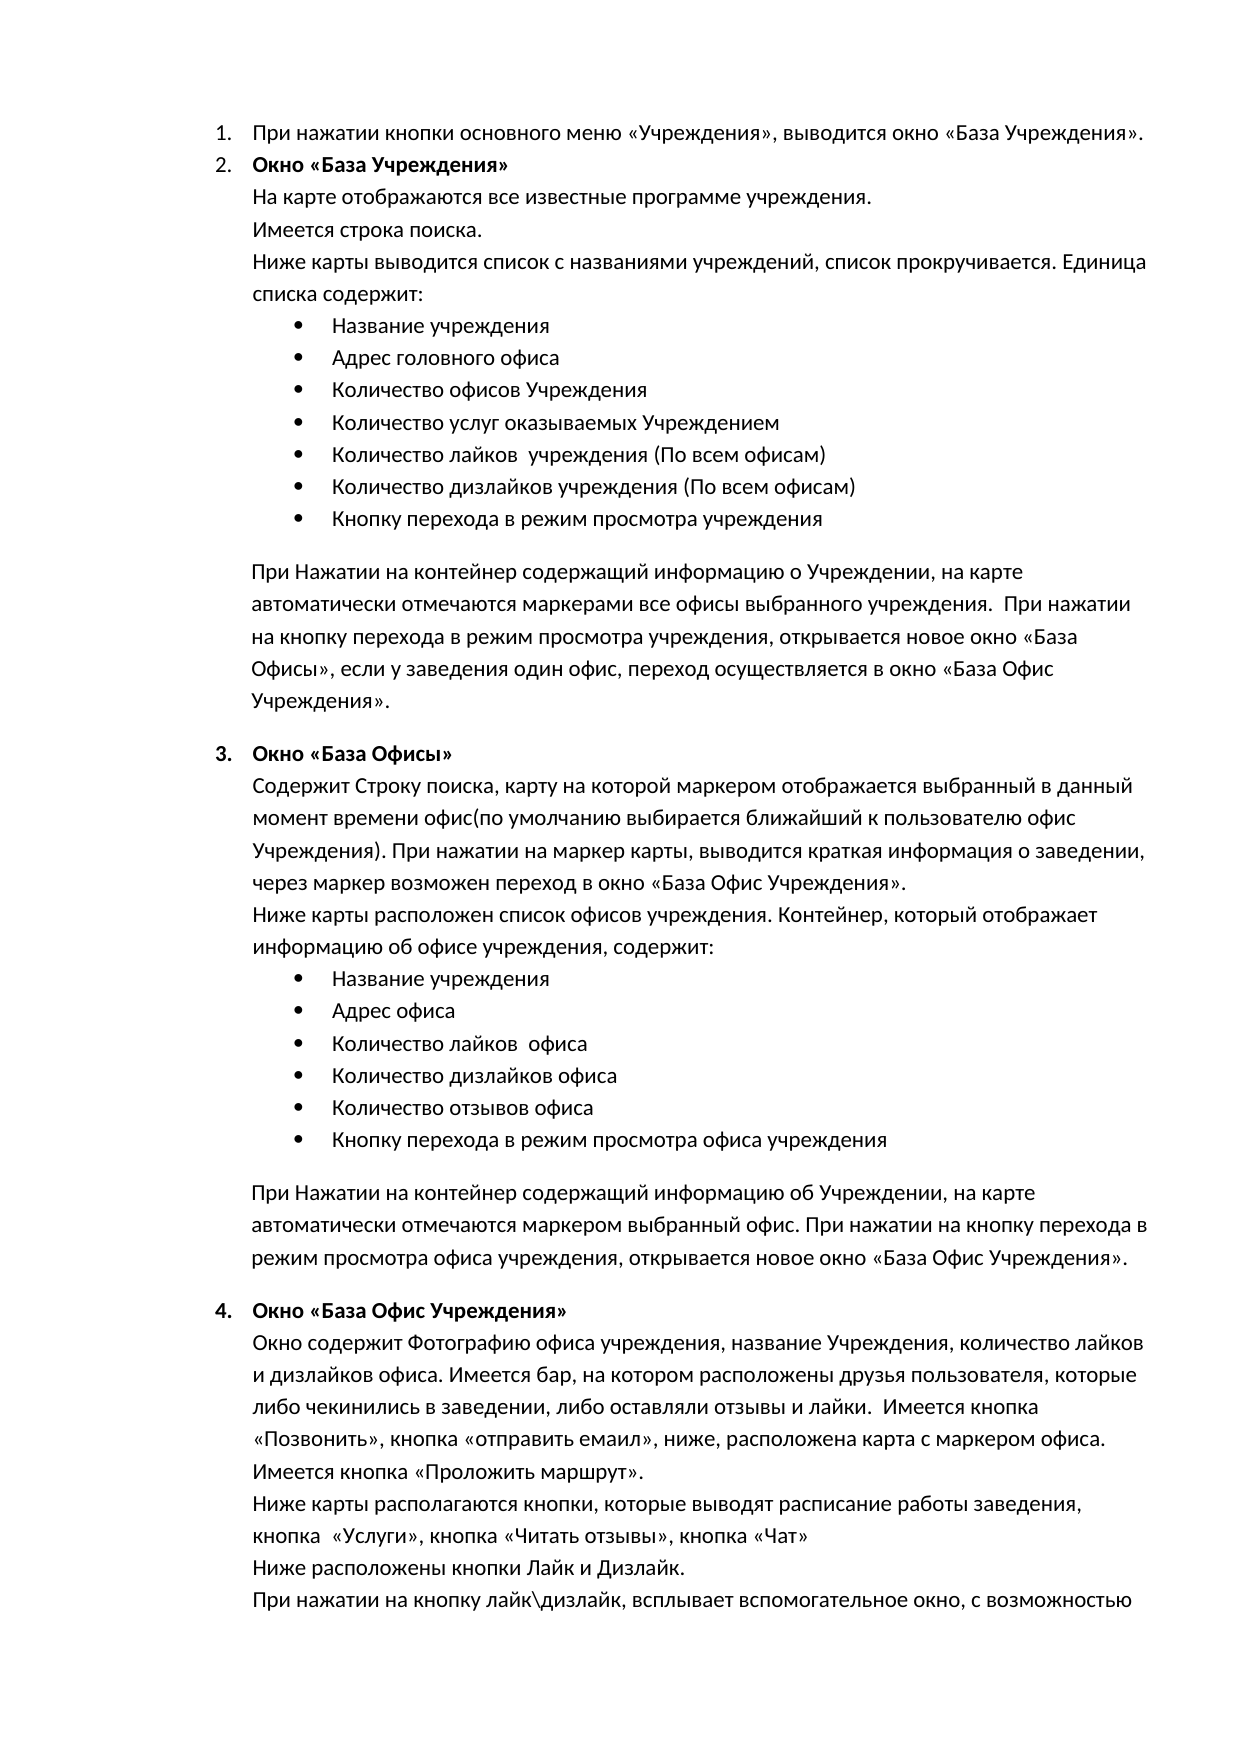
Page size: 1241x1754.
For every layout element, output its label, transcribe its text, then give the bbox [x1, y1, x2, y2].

list При нажатии кнопки основного меню «Учреждения», выводится окно «База Учреждения». [215, 118, 1152, 146]
list Количество дизлайков офиса [294, 1061, 1152, 1089]
list Количество лайков офиса [294, 1029, 1152, 1057]
list Количество дизлайков учреждения (По всем офисам) [294, 472, 1152, 500]
list Количество отзывов офиса [294, 1093, 1152, 1121]
list Содержит Строку поиска, карту на которой маркером отображается выбранный в данный момент времени офис(по умолчанию выбирается ближайший к пользователю офис Учреждения). При нажатии на маркер карты, выводится краткая информация о заведении, через маркер возможен переход в окно «База Офис Учреждения». Ниже карты расположен список офисов учреждения. Контейнер, который отображает информацию об офисе учреждения, содержит: [252, 771, 1152, 960]
list Окно «База Учреждения» На карте отображаются все известные программе учреждения. [215, 150, 1152, 211]
text При Нажатии на контейнер содержащий информацию о Учреждении, на карте автоматически отмечаются маркерами все офисы выбранного учреждения. При нажатии на кнопку перехода в режим просмотра учреждения, открывается новое окно «База Офисы», если у заведения один офис, переход осуществляется в окно «База Офис Учреждения». [251, 557, 1152, 714]
list Адрес головного офиса [294, 343, 1152, 371]
list Название учреждения [294, 964, 1152, 992]
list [215, 1296, 1152, 1613]
list Кнопку перехода в режим просмотра офиса учреждения [294, 1125, 1152, 1153]
list Количество лайков учреждения (По всем офисам) [294, 440, 1152, 468]
list Количество услуг оказываемых Учреждением [294, 408, 1152, 436]
list Количество офисов Учреждения [294, 376, 1152, 404]
list Окно «База Офисы» [215, 739, 1152, 767]
list Адрес офиса [294, 997, 1152, 1025]
list Имеется строка поиска. Ниже карты выводится список с названиями учреждений, список прокручивается. Единица списка содержит: [252, 215, 1152, 307]
list Название учреждения [294, 311, 1152, 339]
list Кнопку перехода в режим просмотра учреждения [294, 504, 1152, 532]
text При Нажатии на контейнер содержащий информацию об Учреждении, на карте автоматически отмечаются маркером выбранный офис. При нажатии на кнопку перехода в режим просмотра офиса учреждения, открывается новое окно «База Офис Учреждения». [251, 1178, 1152, 1271]
